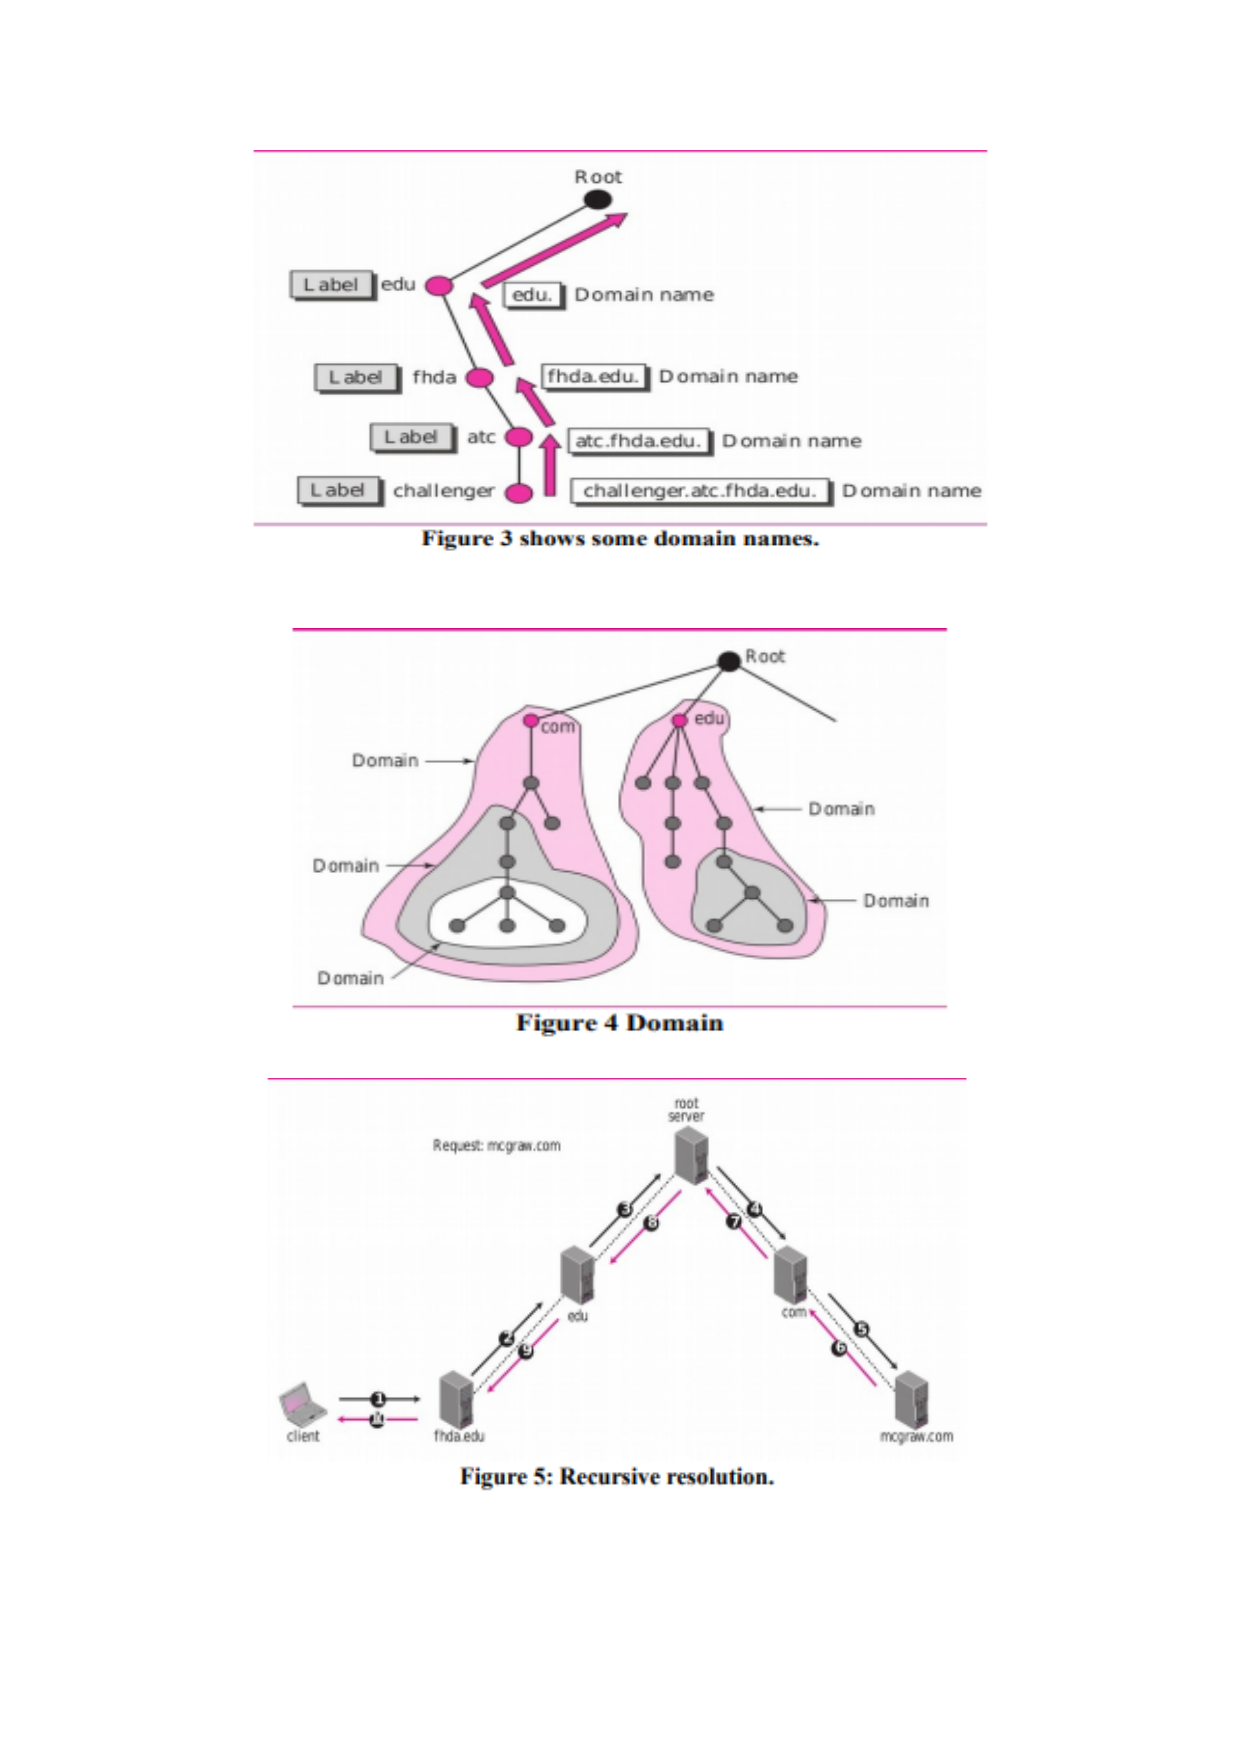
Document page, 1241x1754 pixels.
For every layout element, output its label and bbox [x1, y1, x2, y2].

picture [249, 1078, 992, 1502]
picture [284, 628, 957, 1060]
picture [246, 150, 994, 563]
